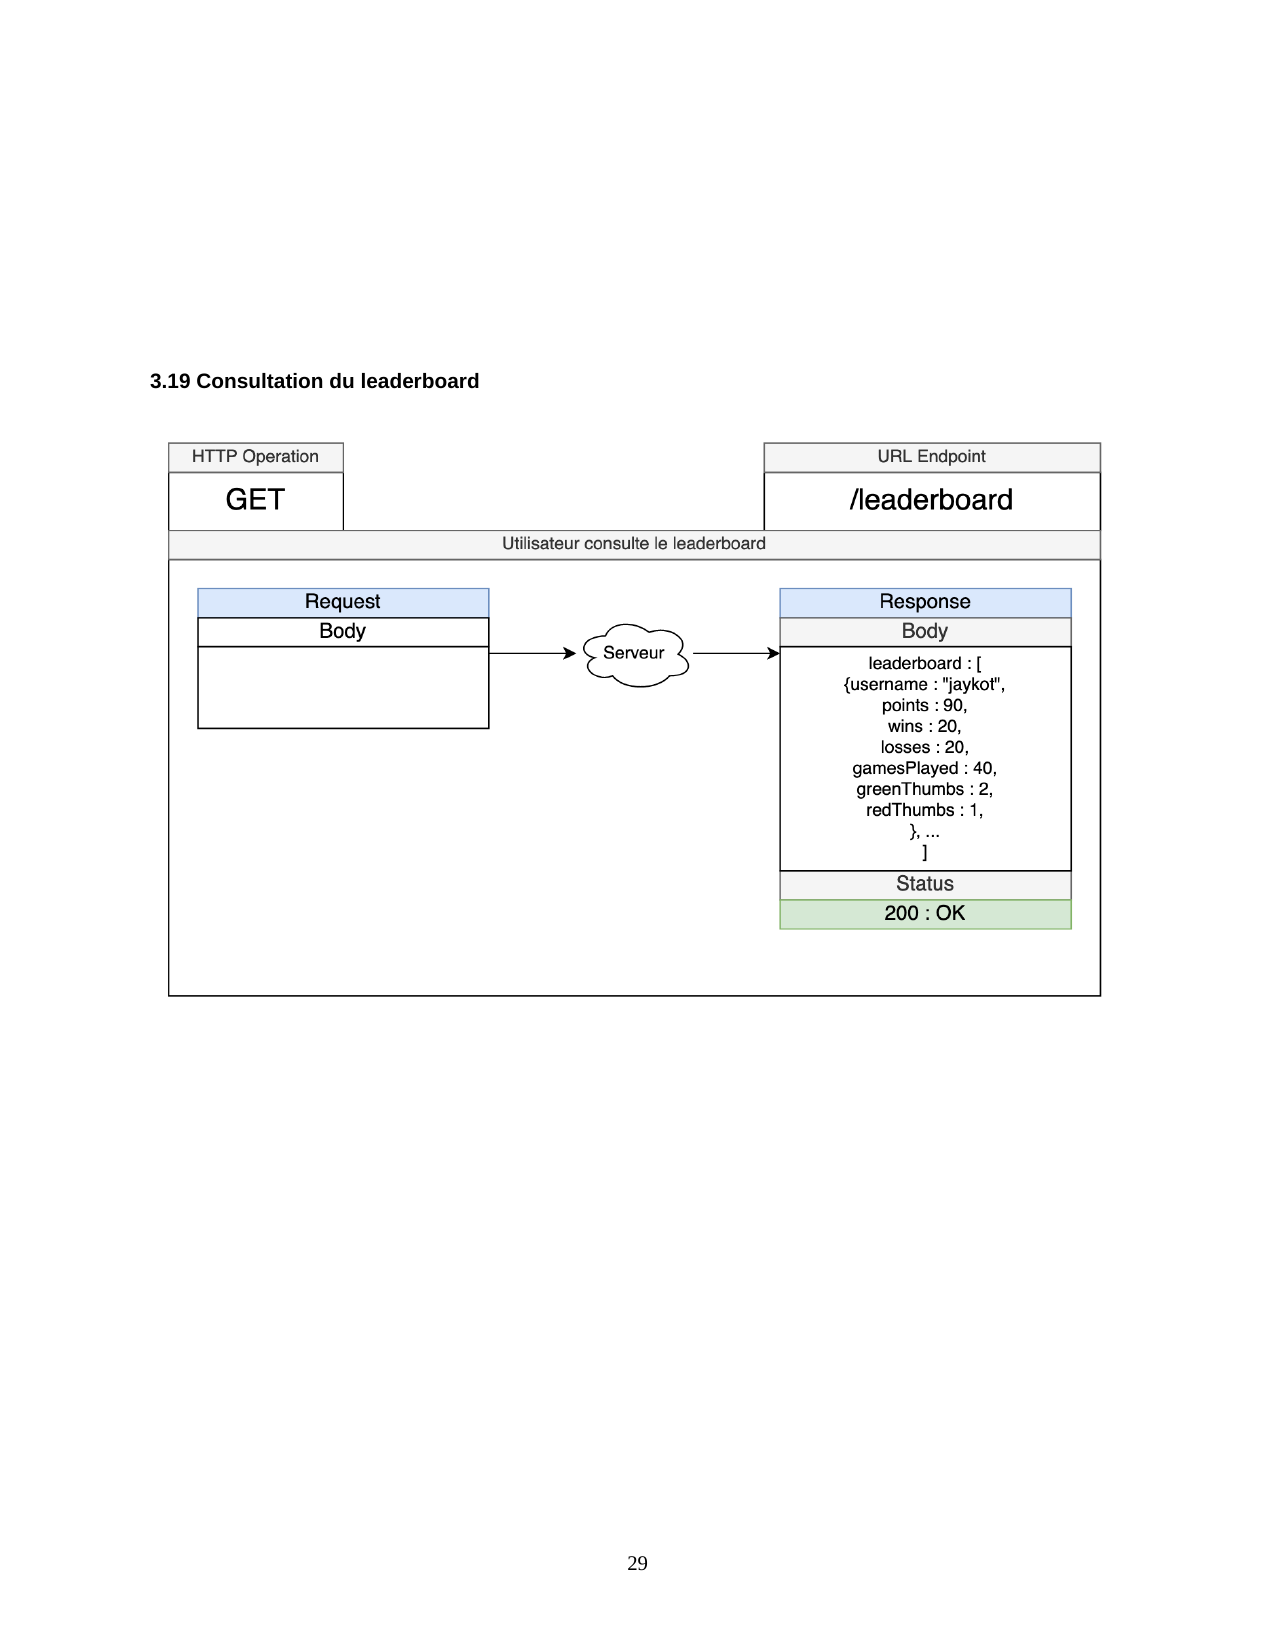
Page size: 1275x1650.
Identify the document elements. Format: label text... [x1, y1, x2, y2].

picture [150, 423, 1125, 1019]
subtitle 3.19 Consultation du leaderboard [150, 369, 1125, 393]
